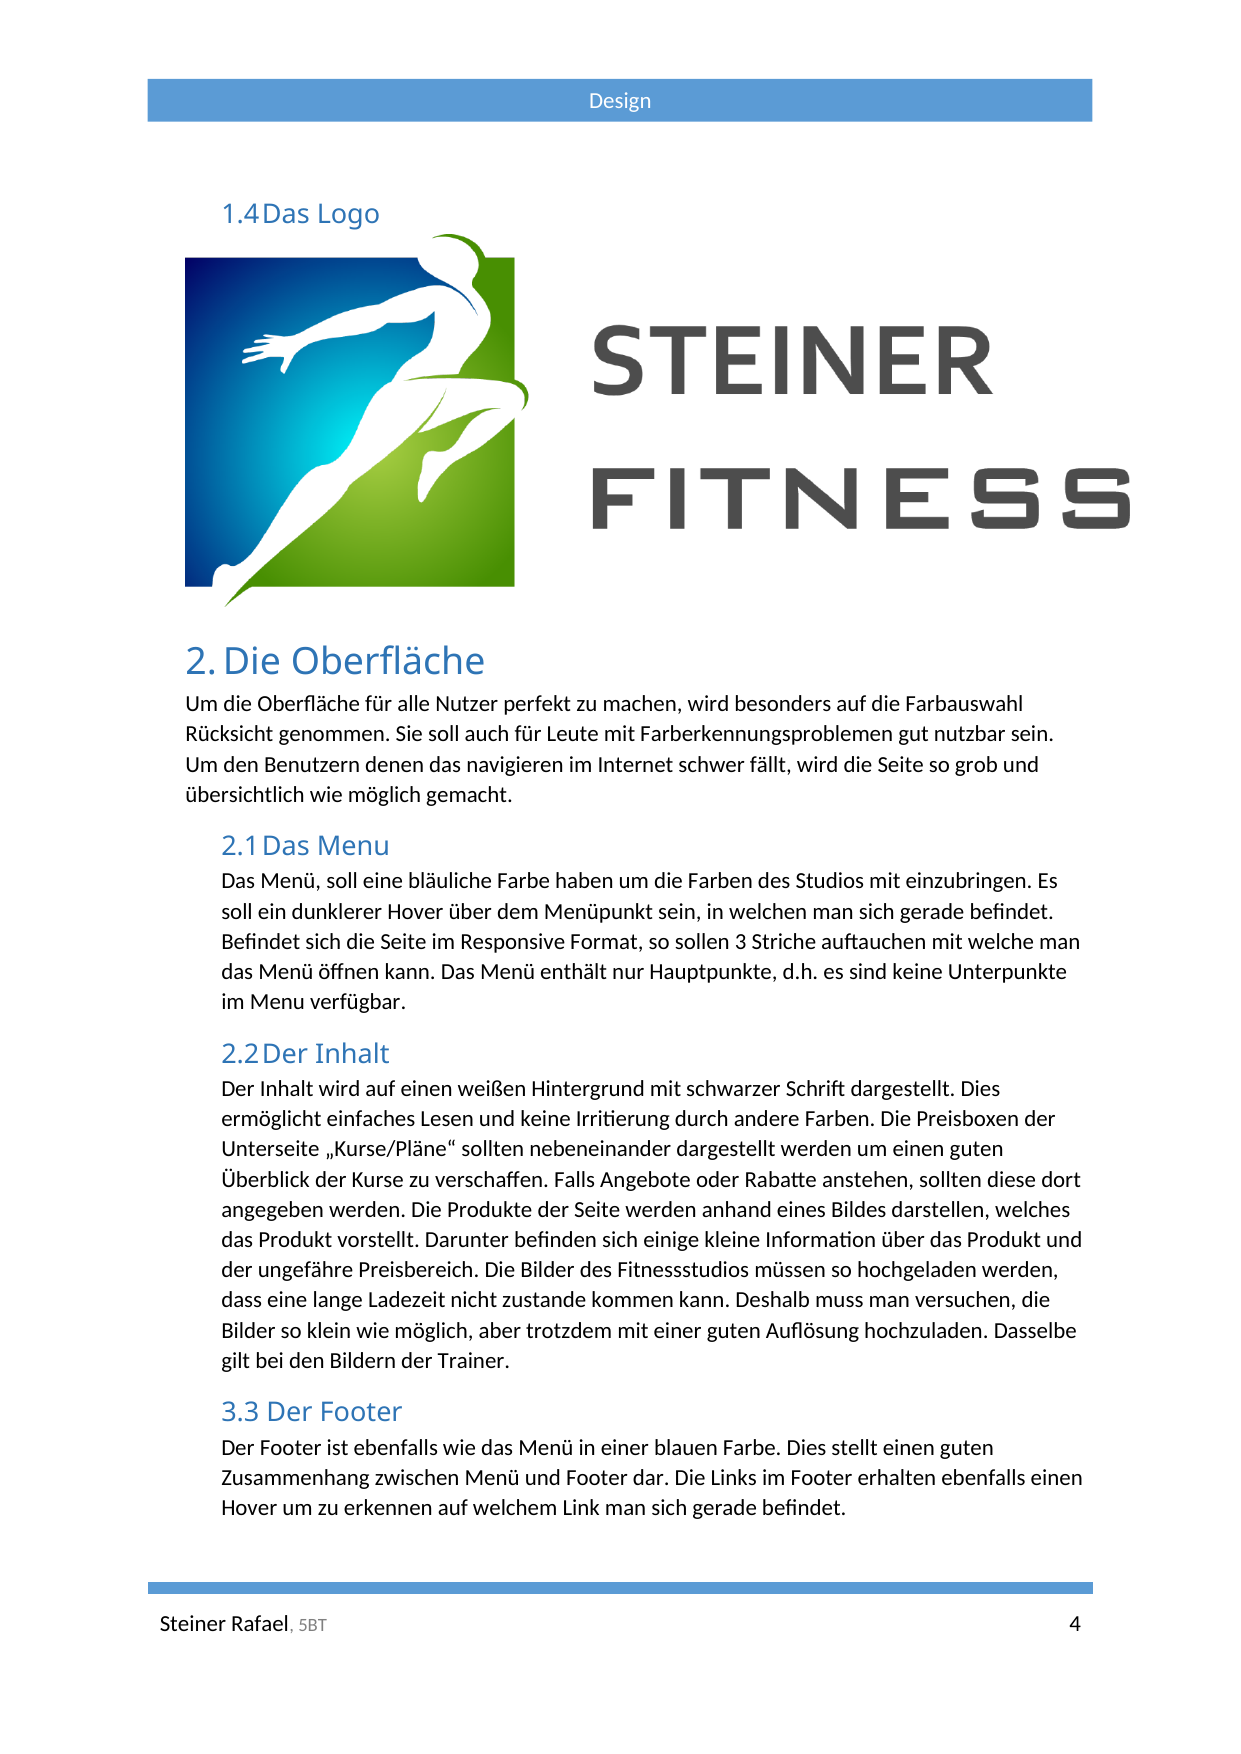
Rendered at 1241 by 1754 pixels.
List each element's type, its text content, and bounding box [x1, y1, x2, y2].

text Der Inhalt wird auf einen weißen Hintergrund mit schwarzer Schrift dargestellt. Dies ermöglicht einfaches Lesen und keine Irritierung durch andere Farben. Die Preisboxen der Unterseite „Kurse/Pläne“ sollten nebeneinander dargestellt werden um einen guten Überblick der Kurse zu verschaffen. Falls Angebote oder Rabatte anstehen, sollten diese dort angegeben werden. Die Produkte der Seite werden anhand eines Bildes darstellen, welches das Produkt vorstellt. Darunter befinden sich einige kleine Information über das Produkt und der ungefähre Preisbereich. Die Bilder des Fitnessstudios müssen so hochgeladen werden, dass eine lange Ladezeit nicht zustande kommen kann. Deshalb muss man versuchen, die Bilder so klein wie möglich, aber trotzdem mit einer guten Auflösung hochzuladen. Dasselbe gilt bei den Bildern der Trainer. [221, 1074, 1093, 1374]
subtitle Die Oberfläche [185, 634, 1093, 685]
text Um die Oberfläche für alle Nutzer perfekt zu machen, wird besonders auf die Farbauswahl Rücksicht genommen. Sie soll auch für Leute mit Farberkennungsproblemen gut nutzbar sein. Um den Benutzern denen das navigieren im Internet schwer fällt, wird die Seite so grob und übersichtlich wie möglich gemacht. [185, 689, 1093, 808]
subtitle 3.3 Der Footer [148, 1393, 1093, 1430]
text Das Menü, soll eine bläuliche Farbe haben um die Farben des Studios mit einzubringen. Es soll ein dunklerer Hover über dem Menüpunkt sein, in welchen man sich gerade befindet. Befindet sich die Seite im Responsive Format, so sollen 3 Striche auftauchen mit welche man das Menü öffnen kann. Das Menü enthält nur Hauptpunkte, d.h. es sind keine Unterpunkte im Menu verfügbar. [221, 867, 1093, 1016]
subtitle Der Inhalt [221, 1034, 1093, 1071]
picture [185, 234, 1130, 607]
subtitle Das Logo [221, 194, 1093, 231]
subtitle Das Menu [221, 827, 1093, 864]
text Der Footer ist ebenfalls wie das Menü in einer blauen Farbe. Dies stellt einen guten Zusammenhang zwischen Menü und Footer dar. Die Links im Footer erhalten ebenfalls einen Hover um zu erkennen auf welchem Link man sich gerade befindet. [221, 1433, 1093, 1521]
